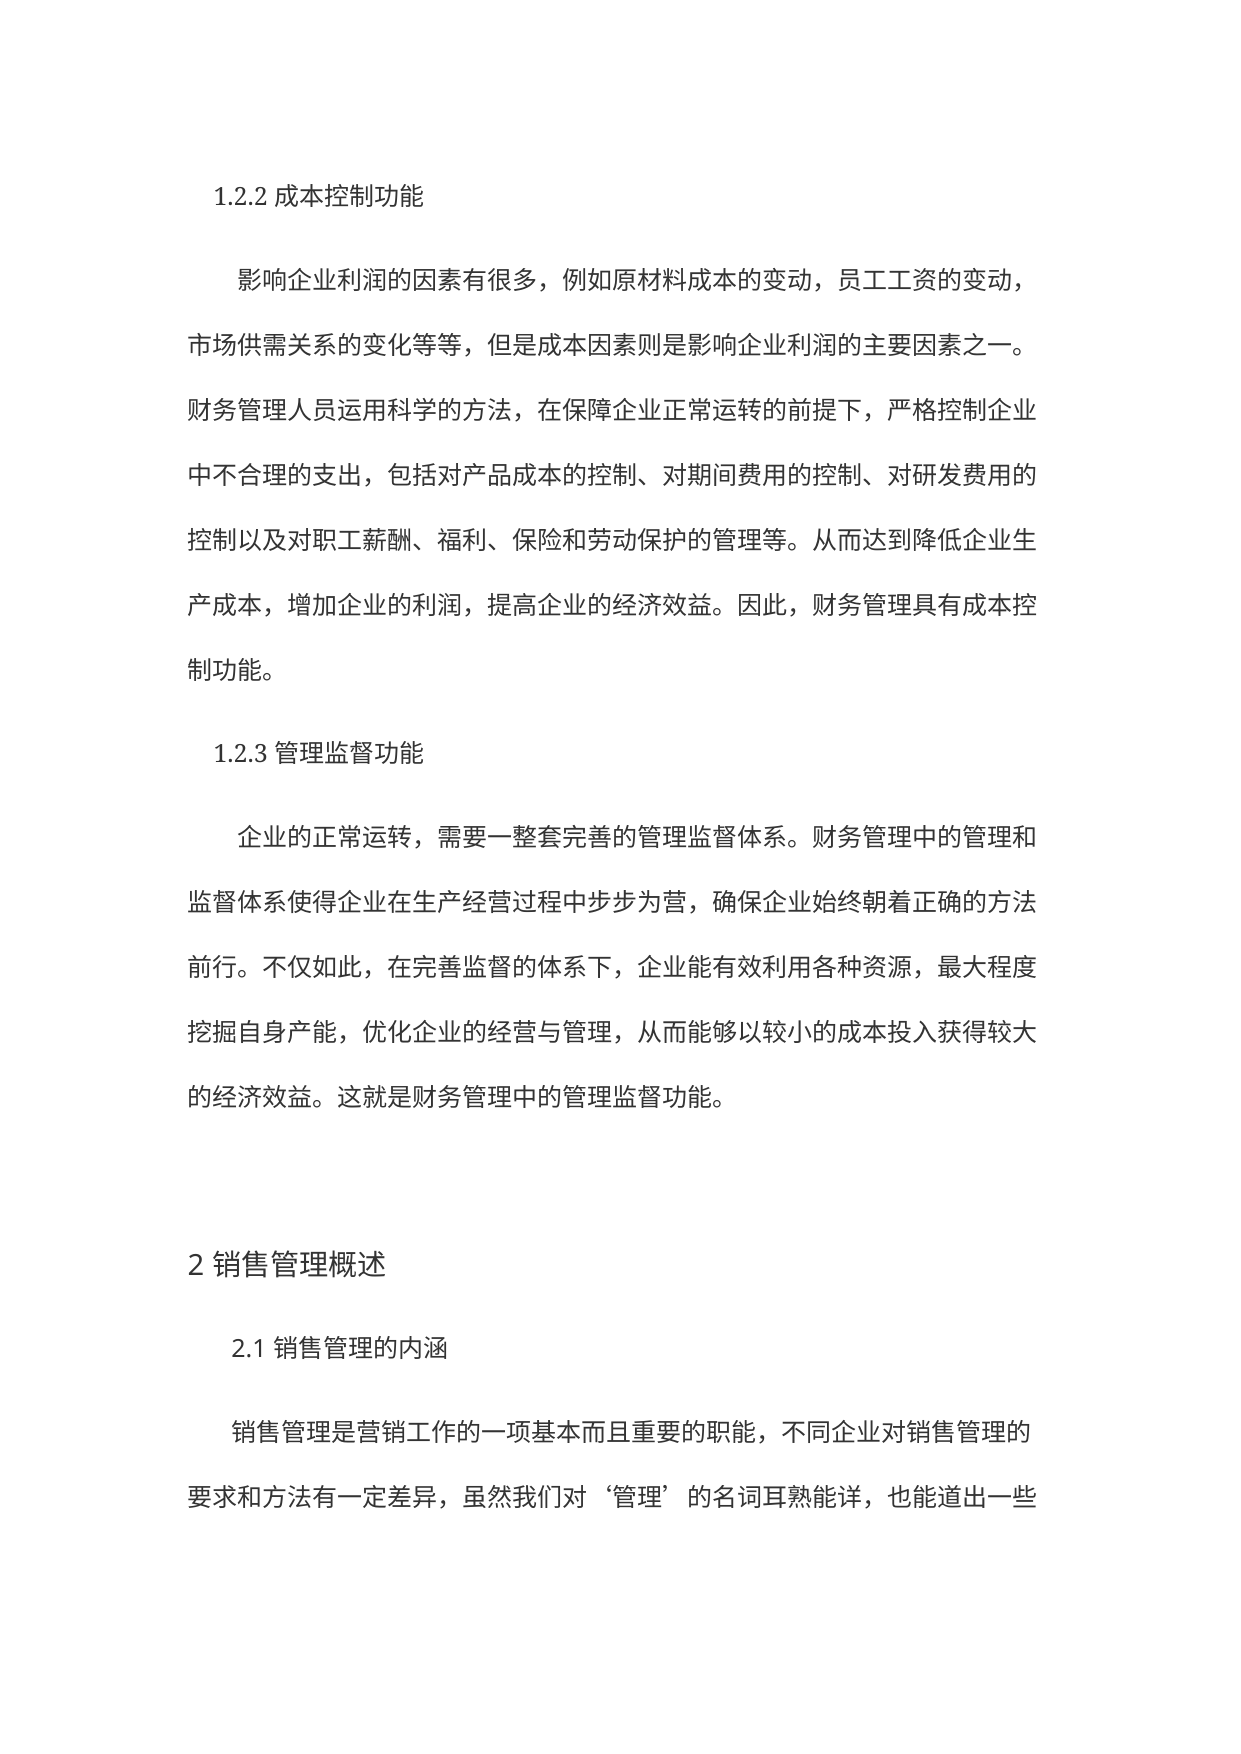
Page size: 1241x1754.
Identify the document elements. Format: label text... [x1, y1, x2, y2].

text 2 销售管理概述 [187, 1231, 1053, 1296]
text 企业的正常运转，需要一整套完善的管理监督体系。财务管理中的管理和监督体系使得企业在生产经营过程中步步为营，确保企业始终朝着正确的方法前行。不仅如此，在完善监督的体系下，企业能有效利用各种资源，最大程度挖掘自身产能，优化企业的经营与管理，从而能够以较小的成本投入获得较大的经济效益。这就是财务管理中的管理监督功能。 [187, 803, 1053, 1128]
text 1.2.2 成本控制功能 [187, 162, 1053, 227]
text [187, 1398, 1053, 1528]
text 1.2.3 管理监督功能 [187, 719, 1053, 784]
text 2.1 销售管理的内涵 [187, 1314, 1053, 1379]
text 影响企业利润的因素有很多，例如原材料成本的变动，员工工资的变动，市场供需关系的变化等等，但是成本因素则是影响企业利润的主要因素之一。财务管理人员运用科学的方法，在保障企业正常运转的前提下，严格控制企业中不合理的支出，包括对产品成本的控制、对期间费用的控制、对研发费用的控制以及对职工薪酬、福利、保险和劳动保护的管理等。从而达到降低企业生产成本，增加企业的利润，提高企业的经济效益。因此，财务管理具有成本控制功能。 [187, 246, 1053, 701]
